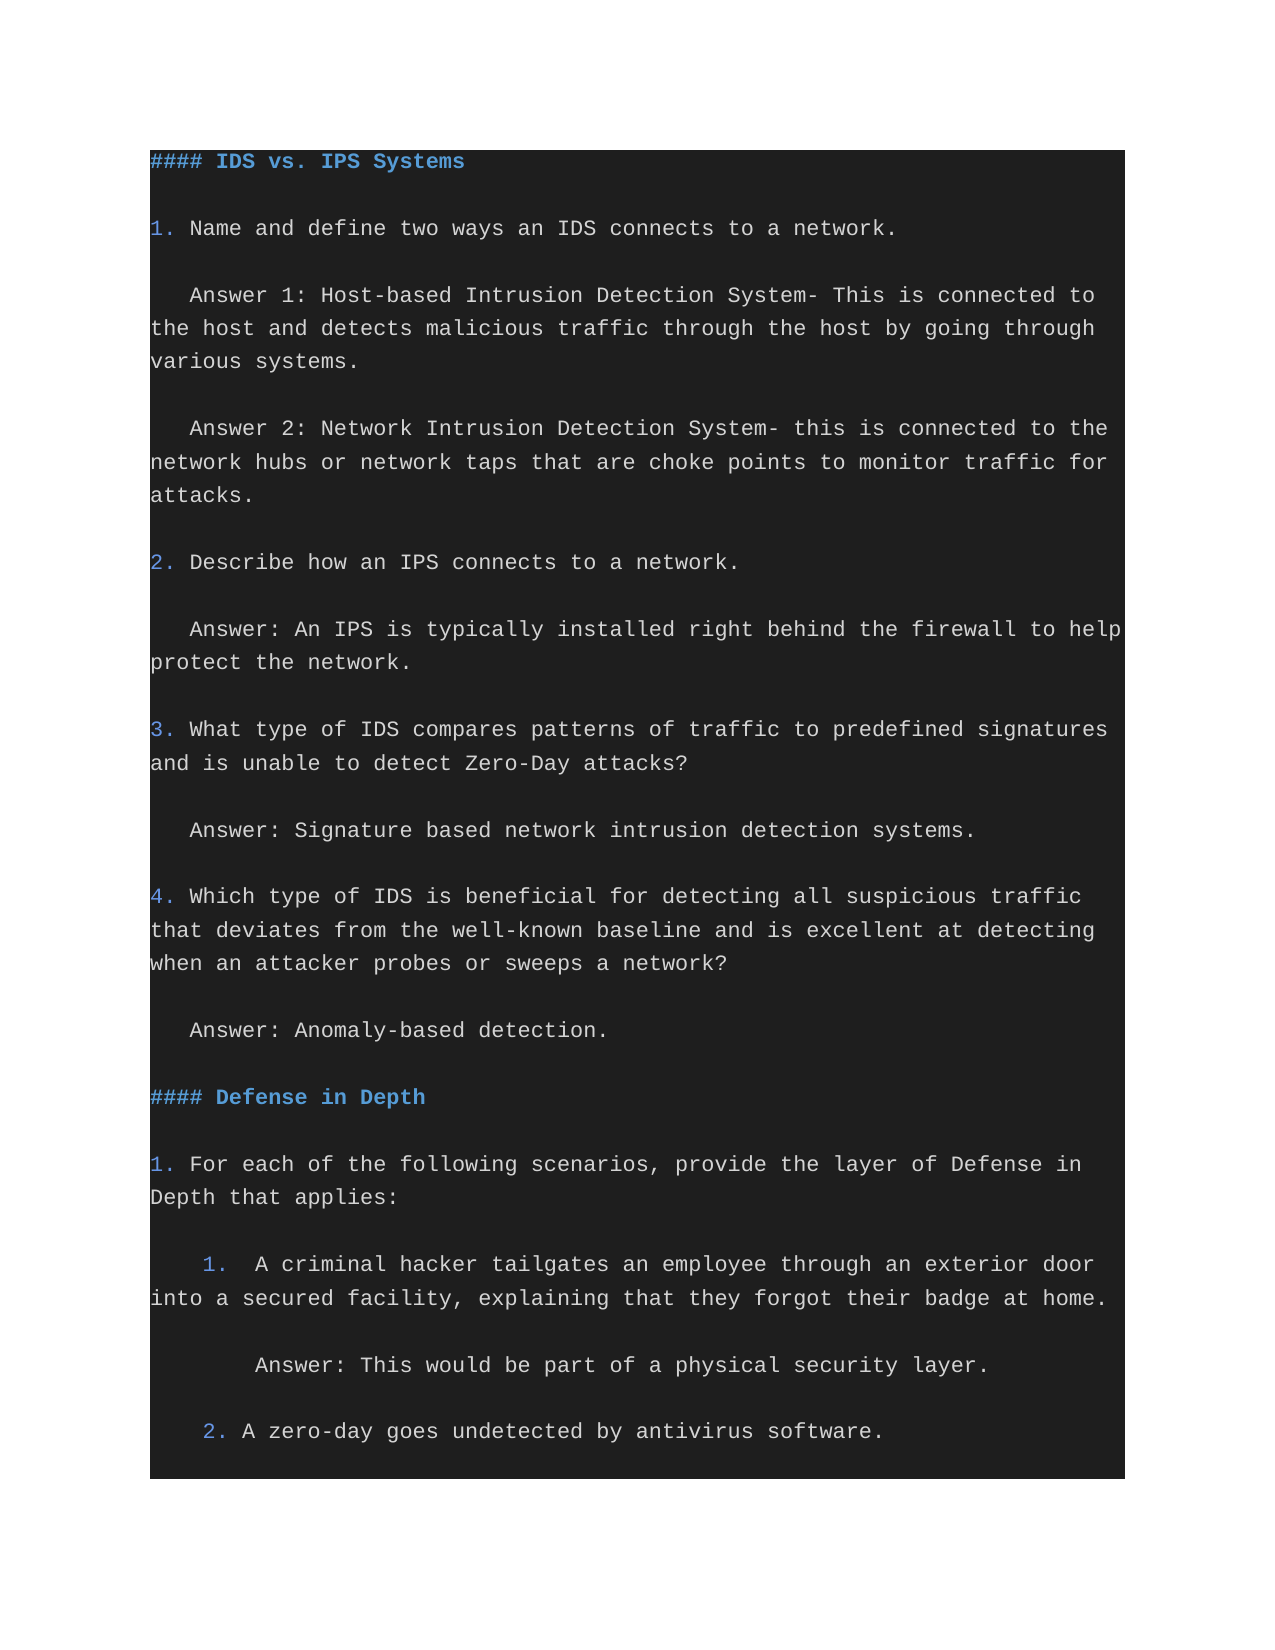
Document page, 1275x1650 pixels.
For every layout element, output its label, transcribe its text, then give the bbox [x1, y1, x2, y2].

text 1. For each of the following scenarios, provide the layer of Defense in Depth that applies: [150, 1153, 1125, 1211]
text 1. Name and define two ways an IDS connects to a network. [150, 217, 1125, 242]
text Answer: Signature based network intrusion detection systems. [150, 819, 1125, 843]
text 2. Describe how an IPS connects to a network. [150, 551, 1125, 576]
text 3. What type of IDS compares patterns of traffic to predefined signatures and is unable to detect Zero-Day attacks? [150, 718, 1125, 777]
text Answer: An IPS is typically installed right behind the firewall to help protect the network. [150, 618, 1125, 676]
text Answer 1: Host-based Intrusion Detection System- This is connected to the host and detects malicious traffic through the host by going through various systems. [150, 284, 1125, 375]
text #### Defense in Depth [150, 1086, 1125, 1111]
text #### IDS vs. IPS Systems [150, 150, 1125, 175]
text 2. A zero-day goes undetected by antivirus software. [150, 1421, 1125, 1445]
text 4. Which type of IDS is beneficial for detecting all suspicious traffic that deviates from the well-known baseline and is excellent at detecting when an attacker probes or sweeps a network? [150, 886, 1125, 977]
text Answer: Anomaly-based detection. [150, 1019, 1125, 1044]
text Answer: This would be part of a physical security layer. [150, 1354, 1125, 1378]
text 1. A criminal hacker tailgates an employee through an exterior door into a secured facility, explaining that they forgot their badge at home. [150, 1253, 1125, 1312]
text Answer 2: Network Intrusion Detection System- this is connected to the network hubs or network taps that are choke points to monitor traffic for attacks. [150, 417, 1125, 509]
